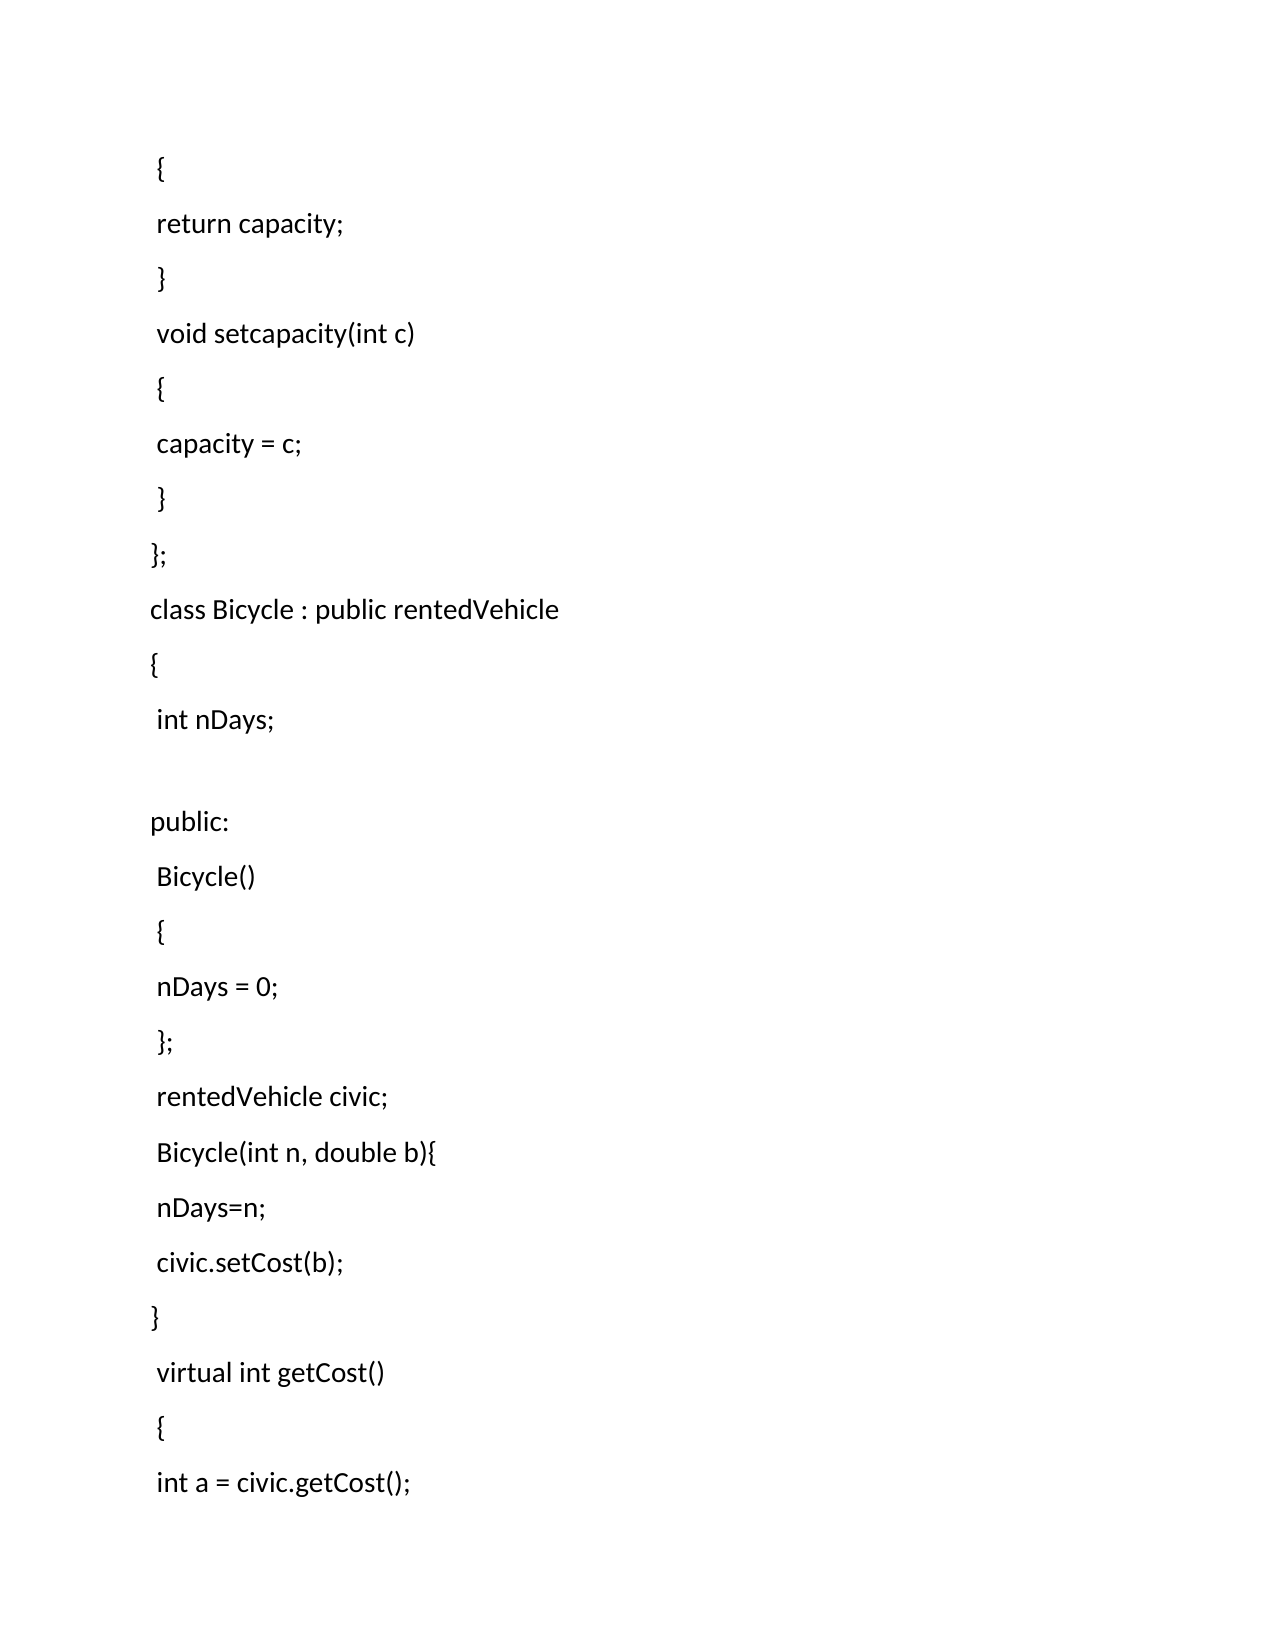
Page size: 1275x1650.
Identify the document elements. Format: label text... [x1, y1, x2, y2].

text int nDays; [150, 701, 1125, 737]
text } [150, 1299, 1125, 1334]
text capacity = c; [150, 426, 1125, 461]
text nDays = 0; [150, 968, 1125, 1004]
text int a = civic.getCost(); [150, 1464, 1125, 1500]
text { [150, 1409, 1125, 1445]
text } [150, 481, 1125, 516]
text class Bicycle : public rentedVehicle [150, 591, 1125, 626]
text virtual int getCost() [150, 1354, 1125, 1390]
text civic.setCost(b); [150, 1244, 1125, 1279]
text Bicycle(int n, double b){ [150, 1134, 1125, 1169]
text }; [150, 1023, 1125, 1059]
text Bicycle() [150, 858, 1125, 894]
text void setcapacity(int c) [150, 315, 1125, 351]
text public: [150, 803, 1125, 839]
text }; [150, 536, 1125, 571]
text { [150, 150, 1125, 186]
text { [150, 913, 1125, 949]
text return capacity; [150, 205, 1125, 241]
text rentedVehicle civic; [150, 1078, 1125, 1114]
text nDays=n; [150, 1189, 1125, 1224]
text { [150, 646, 1125, 682]
text { [150, 370, 1125, 406]
text } [150, 260, 1125, 296]
